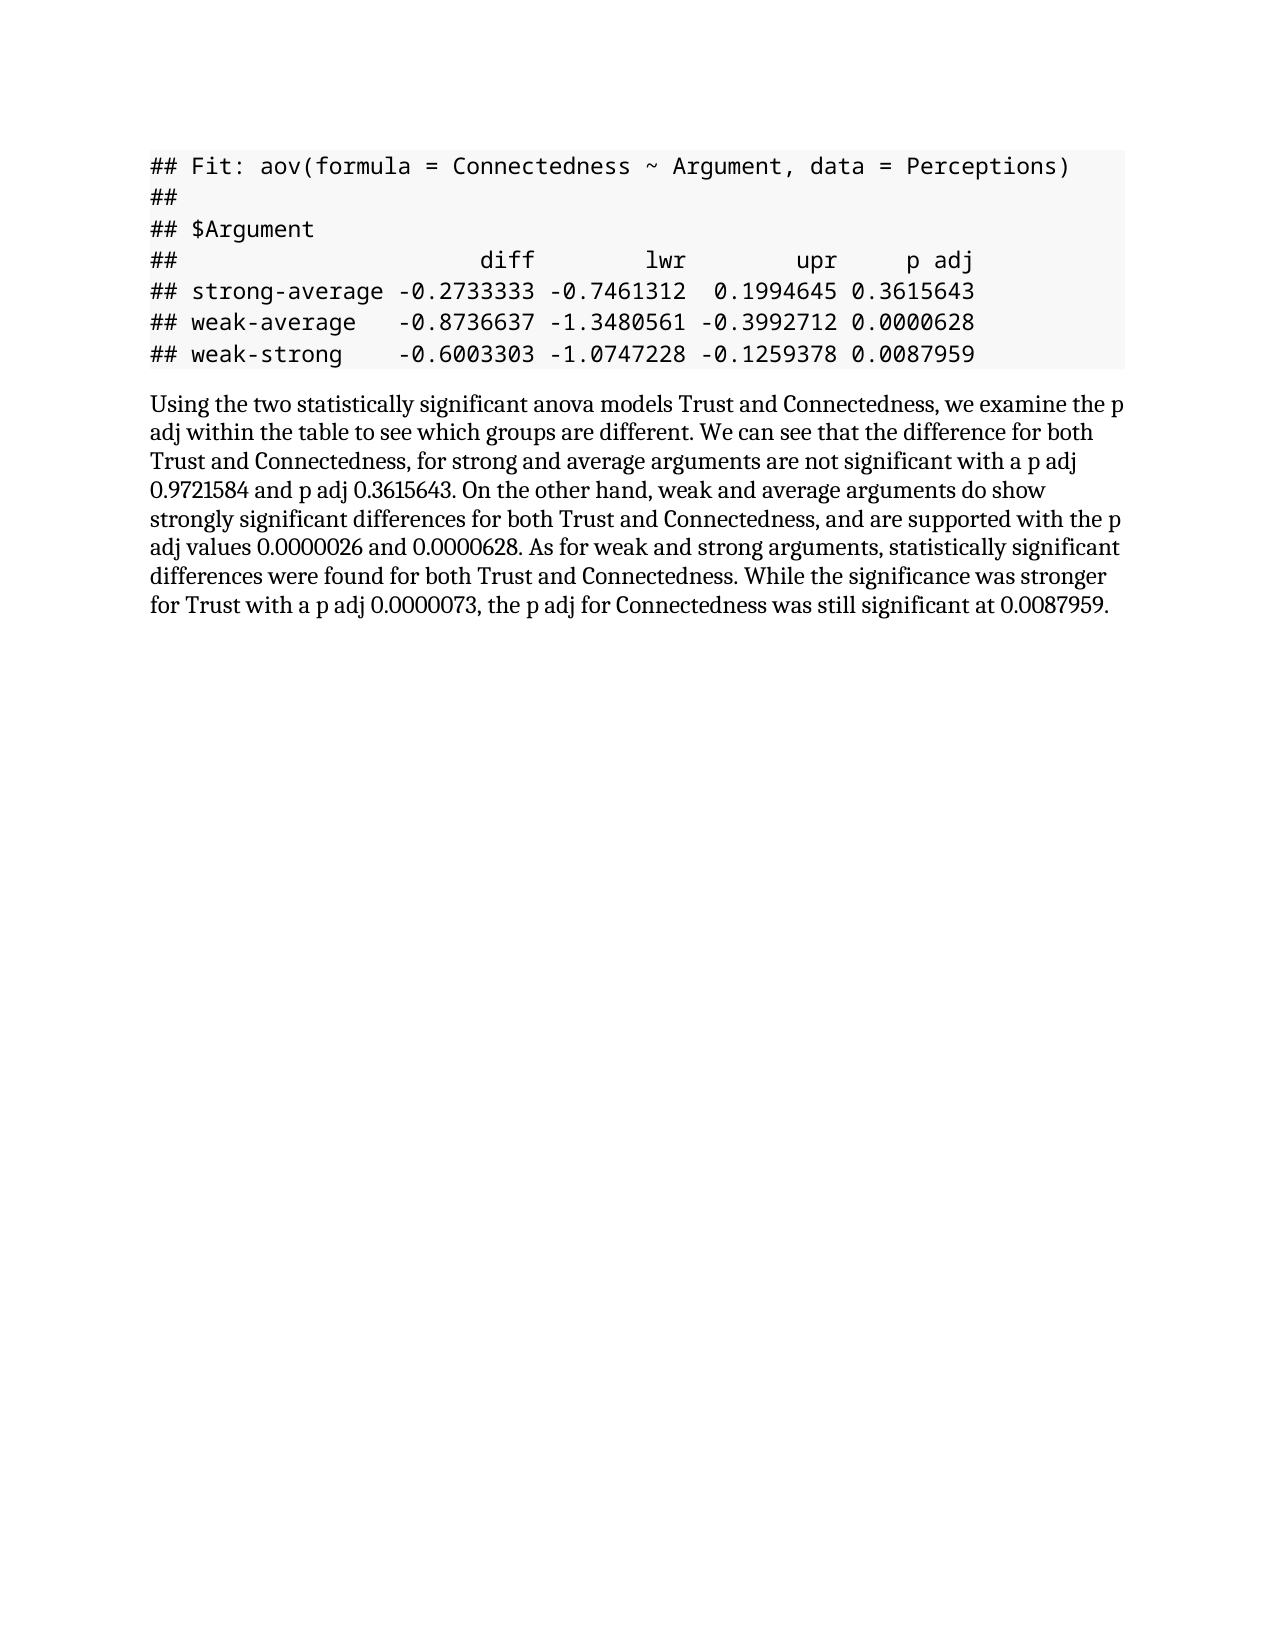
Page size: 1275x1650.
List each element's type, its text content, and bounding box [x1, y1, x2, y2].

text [150, 150, 1125, 369]
text Using the two statistically significant anova models Trust and Connectedness, we examine the p adj within the table to see which groups are different. We can see that the difference for both Trust and Connectedness, for strong and average arguments are not significant with a p adj 0.9721584 and p adj 0.3615643. On the other hand, weak and average arguments do show strongly significant differences for both Trust and Connectedness, and are supported with the p adj values 0.0000026 and 0.0000628. As for weak and strong arguments, statistically significant differences were found for both Trust and Connectedness. While the significance was stronger for Trust with a p adj 0.0000073, the p adj for Connectedness was still significant at 0.0087959. [150, 389, 1125, 619]
